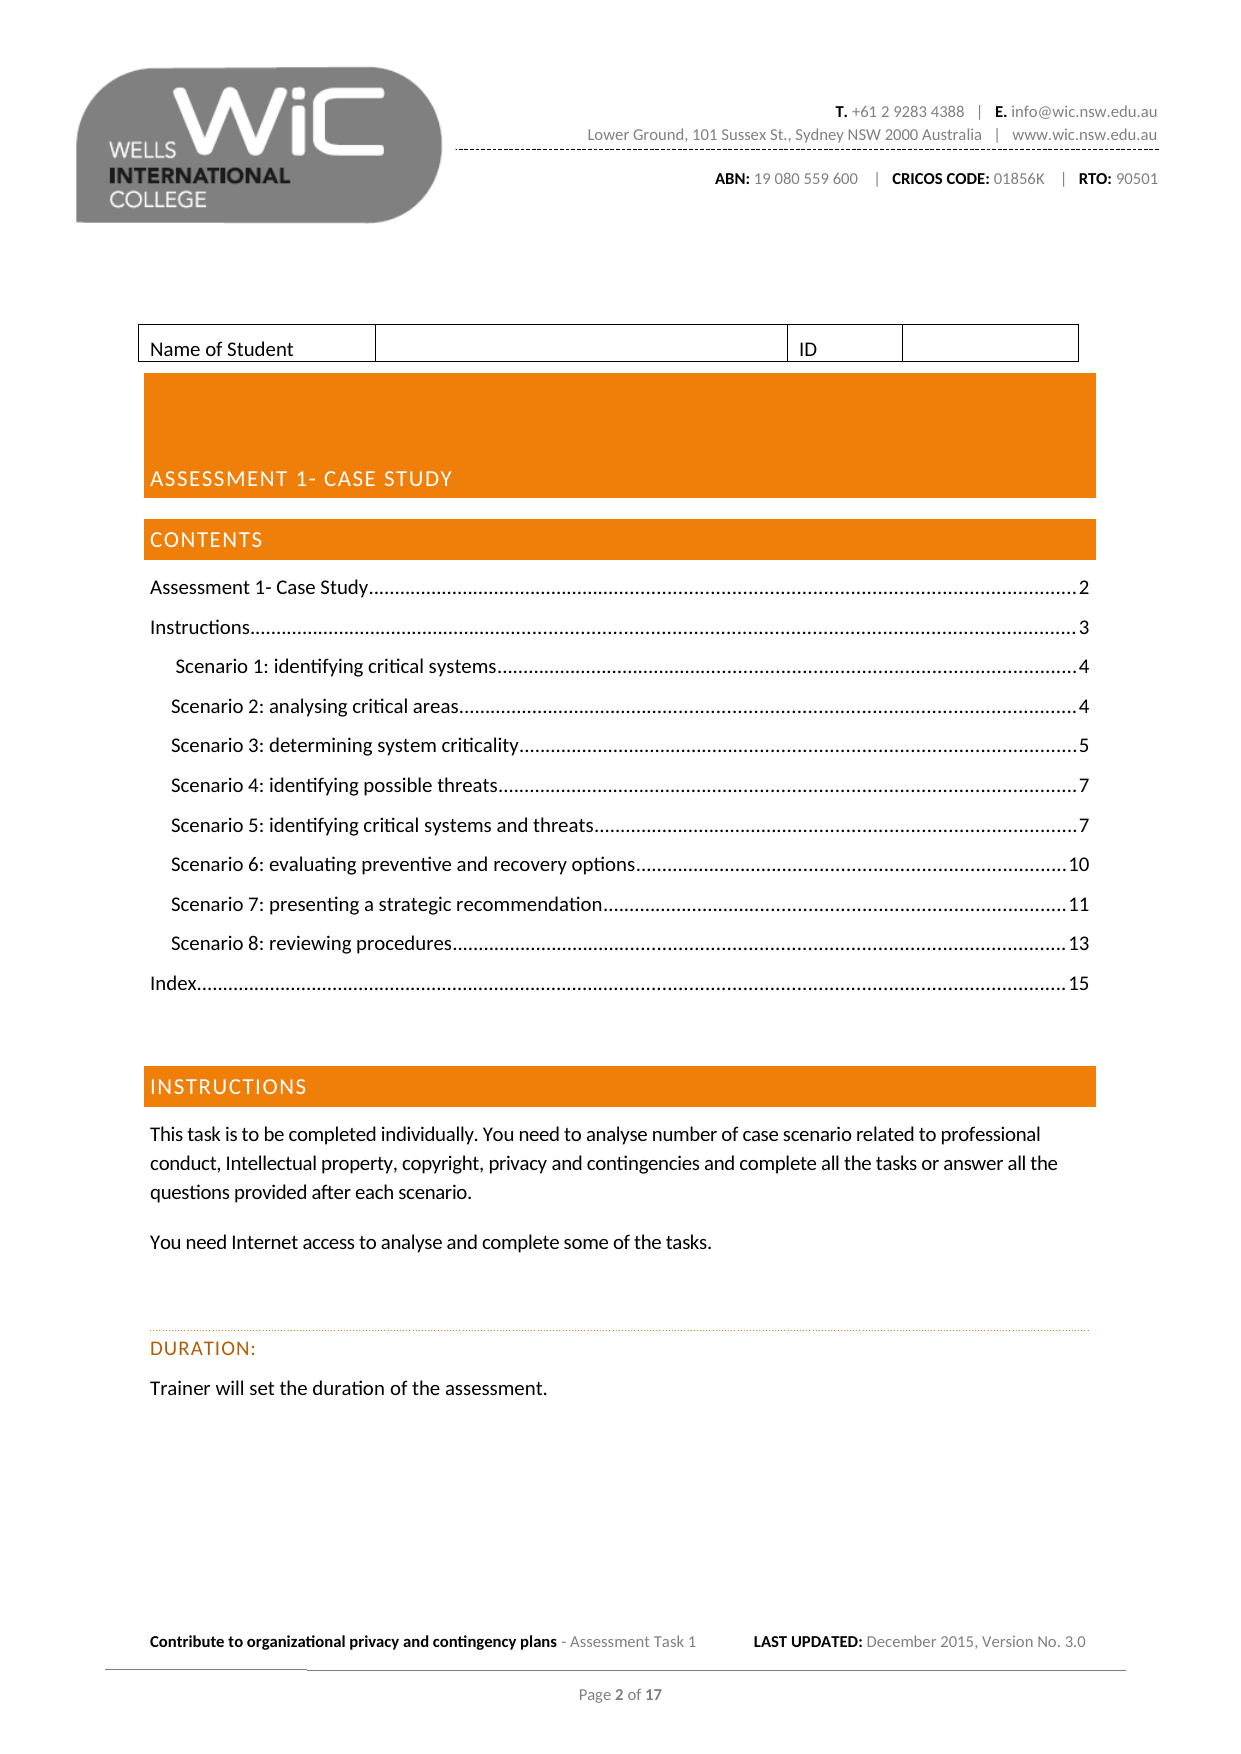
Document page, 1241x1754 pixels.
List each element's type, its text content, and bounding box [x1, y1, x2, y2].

text You need Internet access to analyse and complete some of the tasks. [150, 1229, 1090, 1255]
table_header Name of Student [139, 325, 375, 361]
table_header ID [788, 325, 902, 361]
table_header [903, 325, 1078, 361]
text Trainer will set the duration of the assessment. [150, 1375, 1090, 1400]
subtitle Assessment 1- Case Study [150, 458, 1090, 492]
subtitle Duration: [150, 1329, 1090, 1361]
text This task is to be completed individually. You need to analyse number of case scenario related to professional conduct, Intellectual property, copyright, privacy and contingencies and complete all the tasks or answer all the questions provided after each scenario. [150, 1121, 1090, 1205]
subtitle Instructions [150, 1072, 1090, 1100]
table_header [376, 325, 787, 361]
